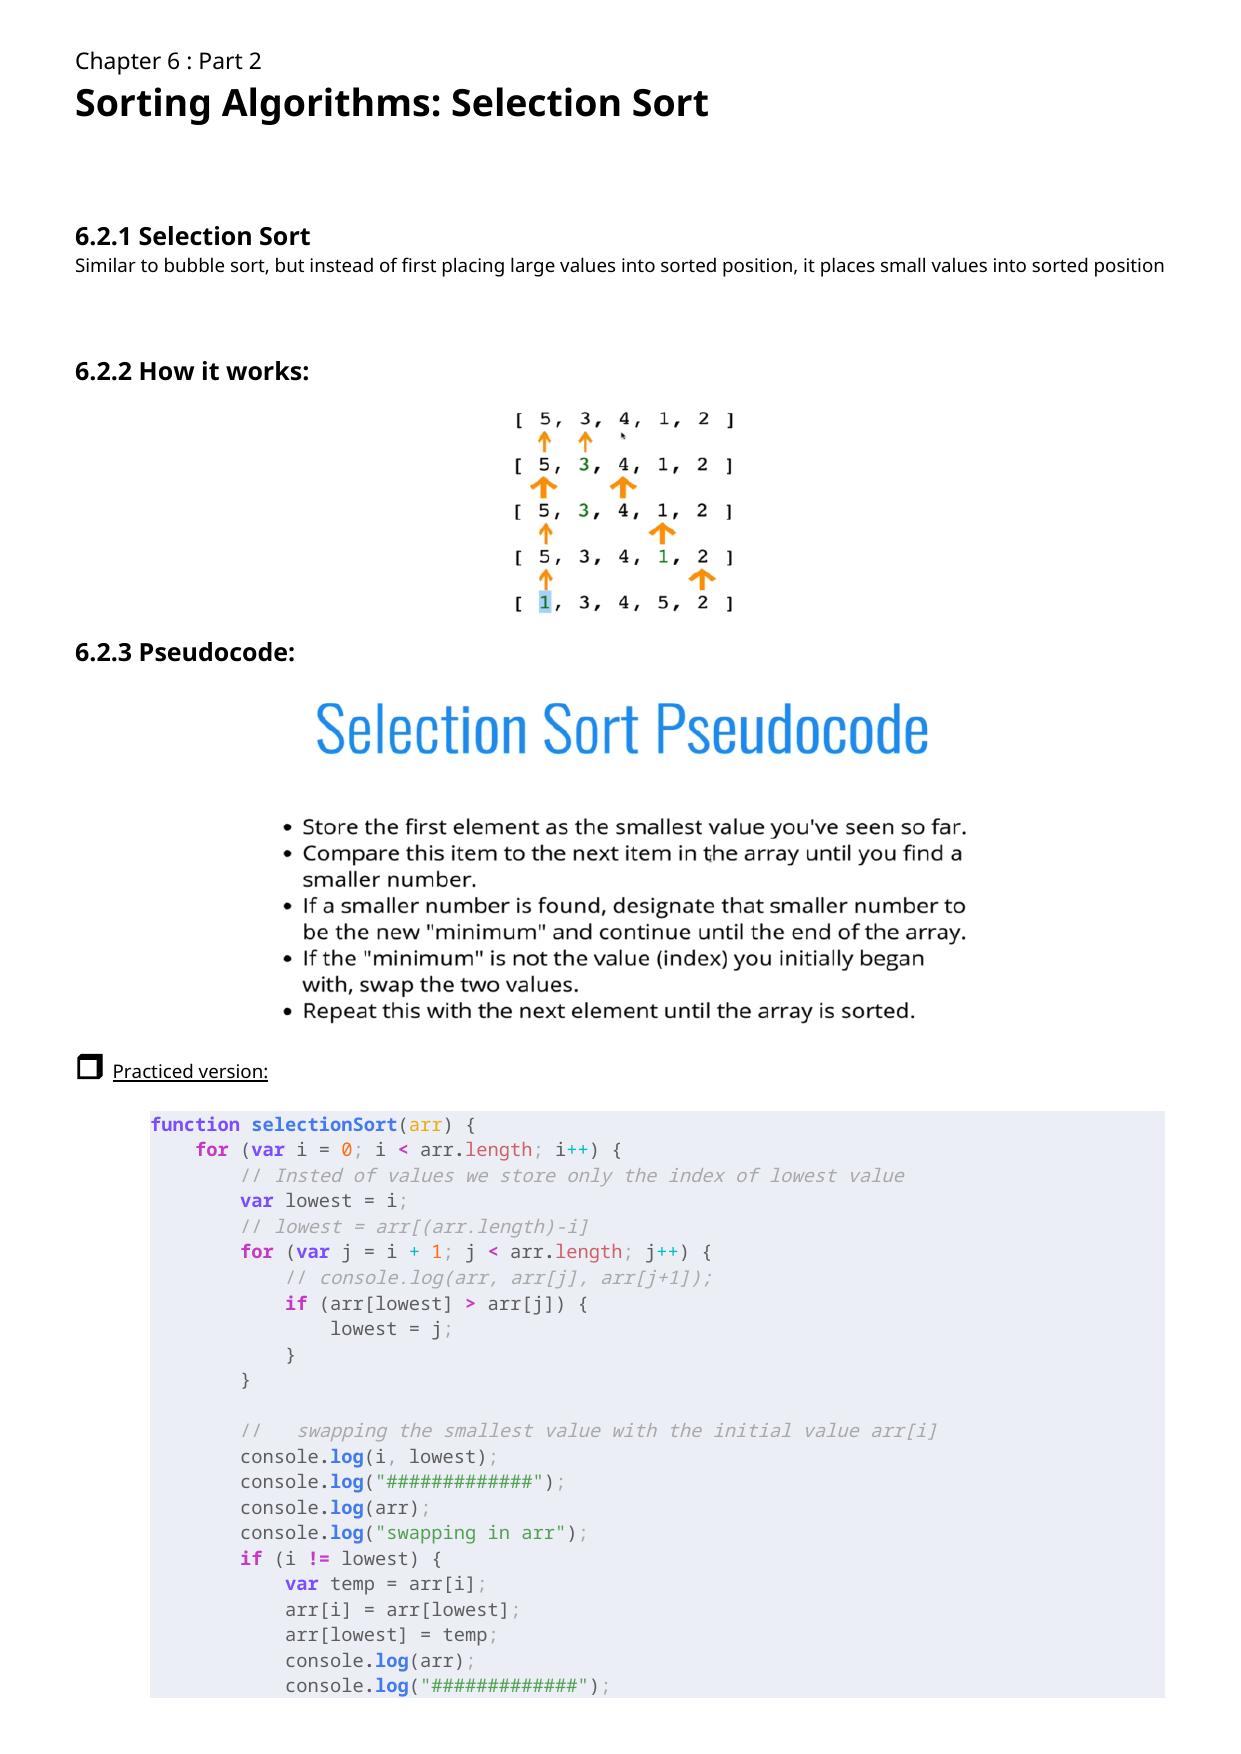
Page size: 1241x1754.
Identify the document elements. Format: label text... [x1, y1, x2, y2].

text // swapping the smallest value with the initial value arr[i] [150, 1417, 1165, 1443]
list Practiced version: [75, 1055, 1165, 1086]
text Sorting Algorithms: Selection Sort [75, 76, 1165, 127]
text lowest = j; [150, 1315, 1165, 1341]
text function selectionSort(arr) { [150, 1111, 1165, 1137]
text if (i != lowest) { [150, 1545, 1165, 1571]
picture [259, 676, 981, 1056]
text 6.2.3 Pseudocode: [75, 634, 1165, 668]
text Similar to bubble sort, but instead of first placing large values into sorted position, it places small values into sorted position [75, 252, 1165, 278]
text // console.log(arr, arr[j], arr[j+1]); [150, 1264, 1165, 1290]
text // lowest = arr[(arr.length)-i] [150, 1213, 1165, 1239]
text 6.2.2 How it works: [75, 354, 1165, 388]
text console.log("#############"); [150, 1468, 1165, 1494]
text } [150, 1366, 1165, 1392]
text console.log("#############"); [150, 1673, 1165, 1698]
text console.log(i, lowest); [150, 1443, 1165, 1468]
text Chapter 6 : Part 2 [75, 45, 1165, 76]
text console.log(arr); [150, 1647, 1165, 1673]
text 6.2.1 Selection Sort [75, 218, 1165, 252]
text } [150, 1341, 1165, 1366]
text for (var j = i + 1; j < arr.length; j++) { [150, 1239, 1165, 1264]
picture [495, 396, 745, 626]
text arr[lowest] = temp; [150, 1622, 1165, 1647]
text if (arr[lowest] > arr[j]) { [150, 1290, 1165, 1315]
text console.log(arr); [150, 1494, 1165, 1519]
text arr[i] = arr[lowest]; [150, 1596, 1165, 1622]
text console.log("swapping in arr"); [150, 1519, 1165, 1545]
text var temp = arr[i]; [150, 1571, 1165, 1596]
text for (var i = 0; i < arr.length; i++) { [150, 1137, 1165, 1162]
text var lowest = i; [150, 1188, 1165, 1213]
text // Insted of values we store only the index of lowest value [150, 1162, 1165, 1188]
